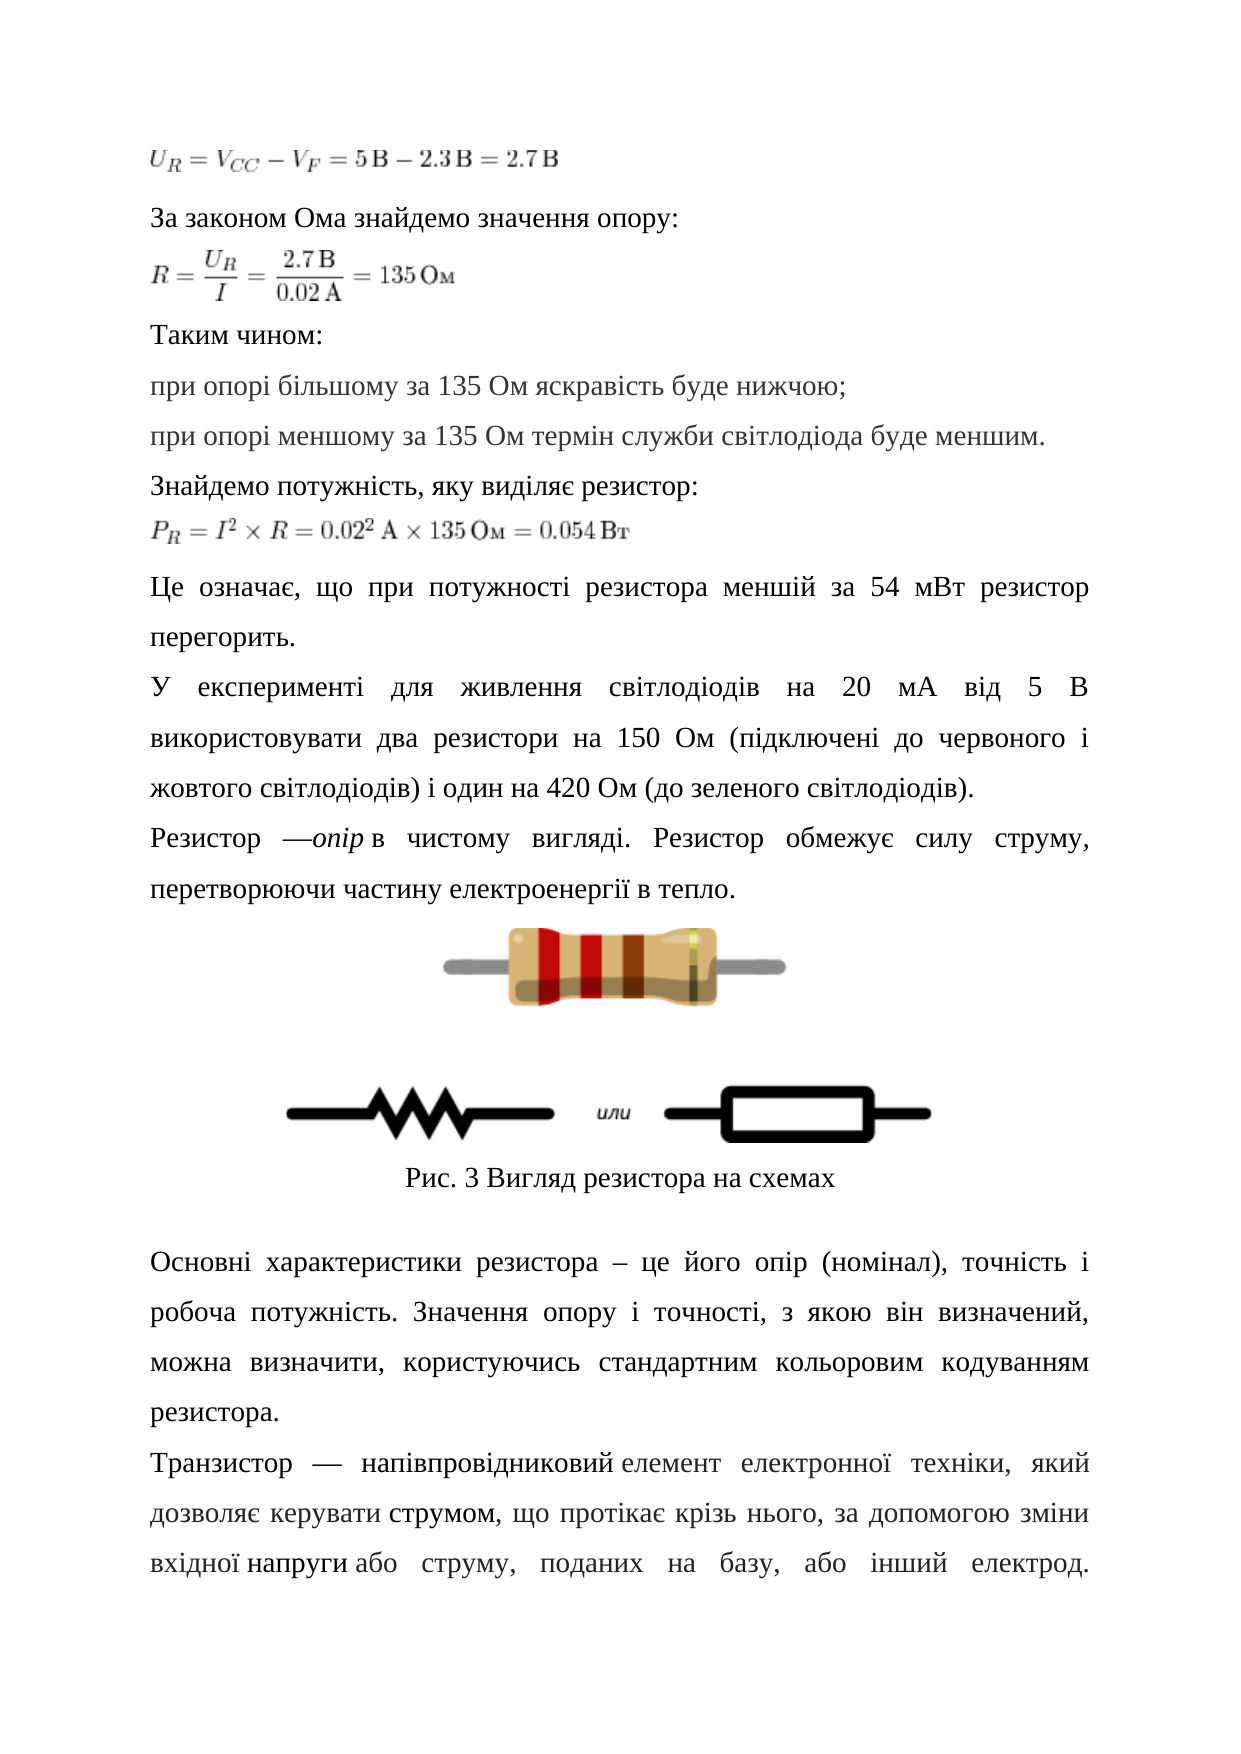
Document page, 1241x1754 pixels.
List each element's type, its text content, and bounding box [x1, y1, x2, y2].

picture [150, 150, 558, 172]
text Основні характеристики резистора – це його опір (номінал), точність і робоча потужність. Значення опору і точності, з якою він визначений, можна визначити, користуючись стандартним кольоровим кодуванням резистора. [150, 1244, 1090, 1428]
text У експерименті для живлення світлодіодів на 20 мА від 5 В використовувати два резистори на 150 Ом (підключені до червоного і жовтого світлодіодів) і один на 420 Ом (до зеленого світлодіодів). [150, 669, 1090, 804]
picture [150, 250, 455, 301]
text при опорі меншому за 135 Ом термін служби світлодіода буде меншим. [150, 418, 1090, 452]
text Це означає, що при потужності резистора меншій за 54 мВт резистор перегорить. [150, 569, 1090, 653]
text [150, 1529, 1090, 1579]
text Таким чином: [150, 317, 1090, 351]
text при опорі більшому за 135 Ом яскравість буде нижчою; [150, 368, 1090, 401]
text Знайдемо потужність, яку виділяє резистор: [150, 468, 1090, 502]
text За законом Ома знайдемо значення опору: [150, 200, 1090, 234]
text Резистор —опір в чистому вигляді. Резистор обмежує силу струму, перетворюючи частину електроенергії в тепло. [150, 821, 1090, 904]
picture [150, 518, 630, 544]
picture [286, 928, 932, 1143]
